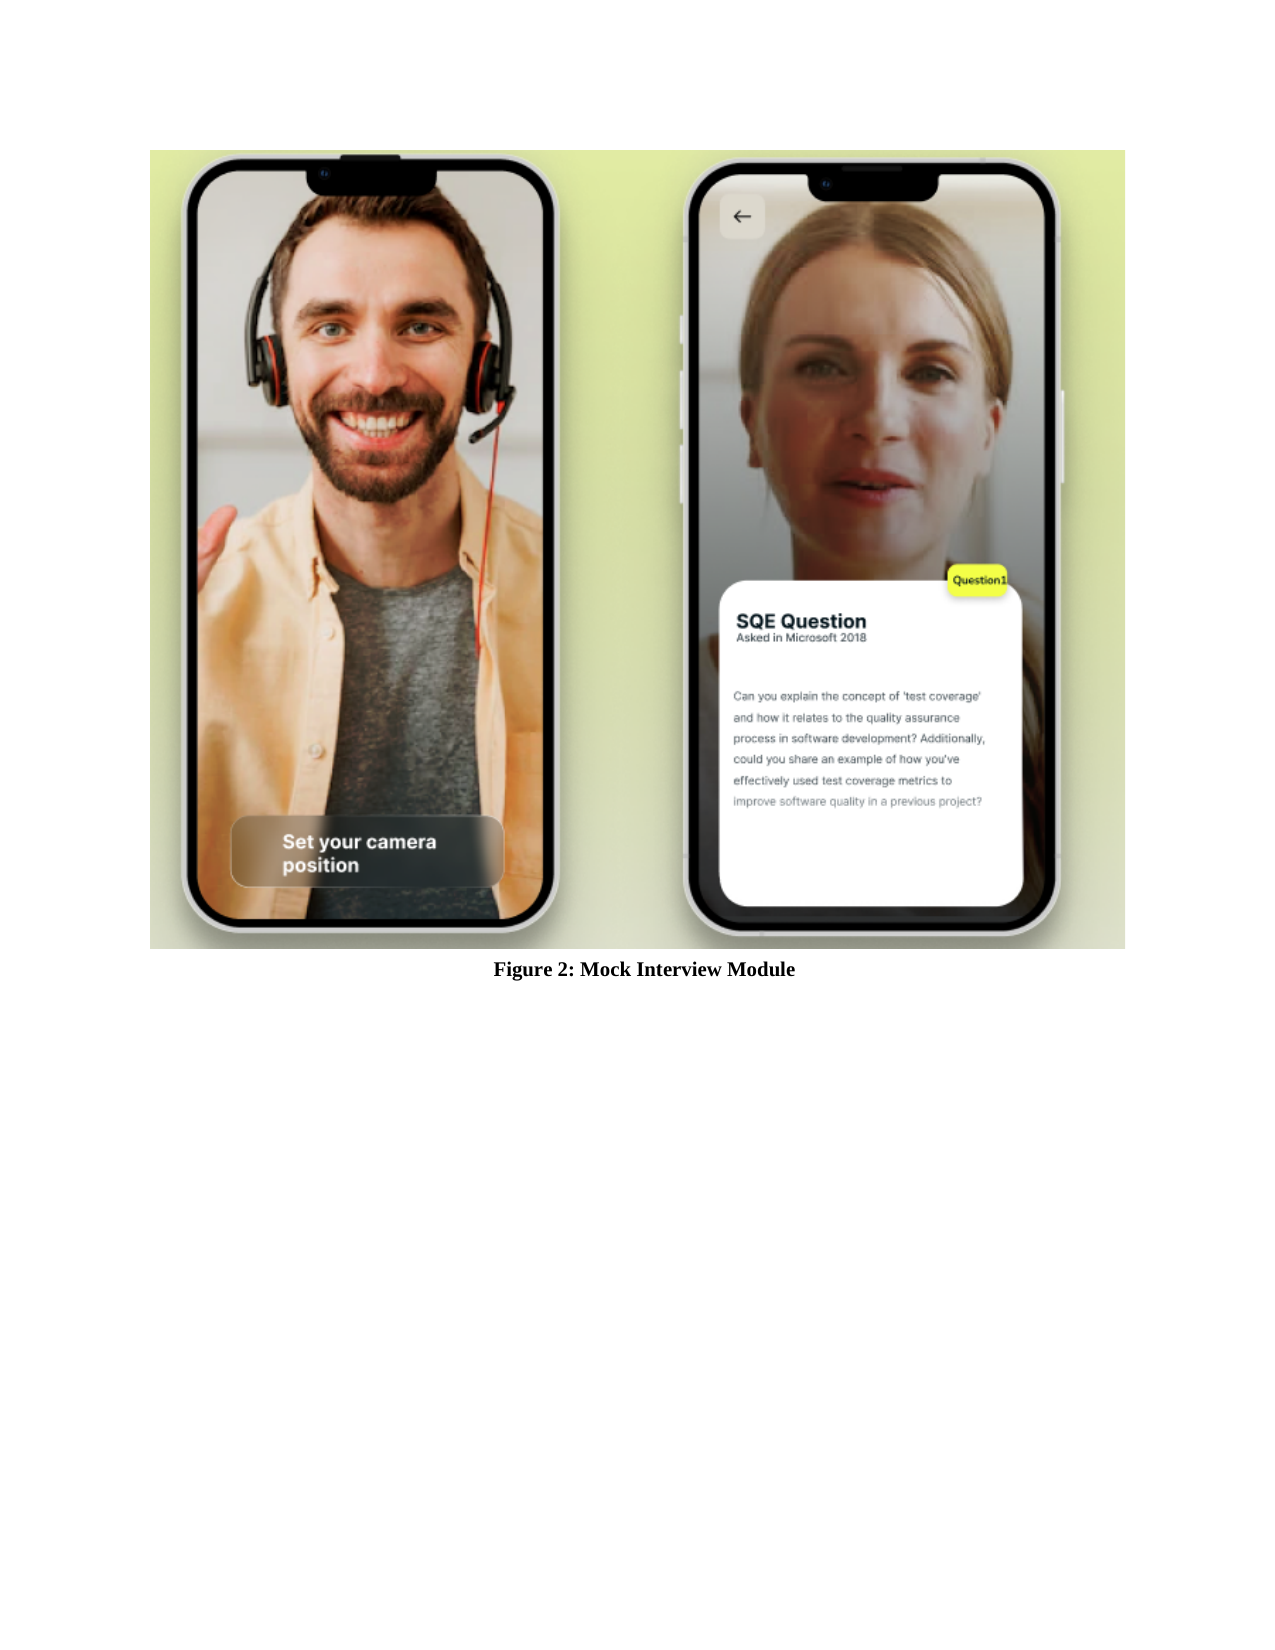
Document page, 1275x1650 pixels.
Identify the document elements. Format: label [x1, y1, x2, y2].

picture [150, 150, 1125, 949]
